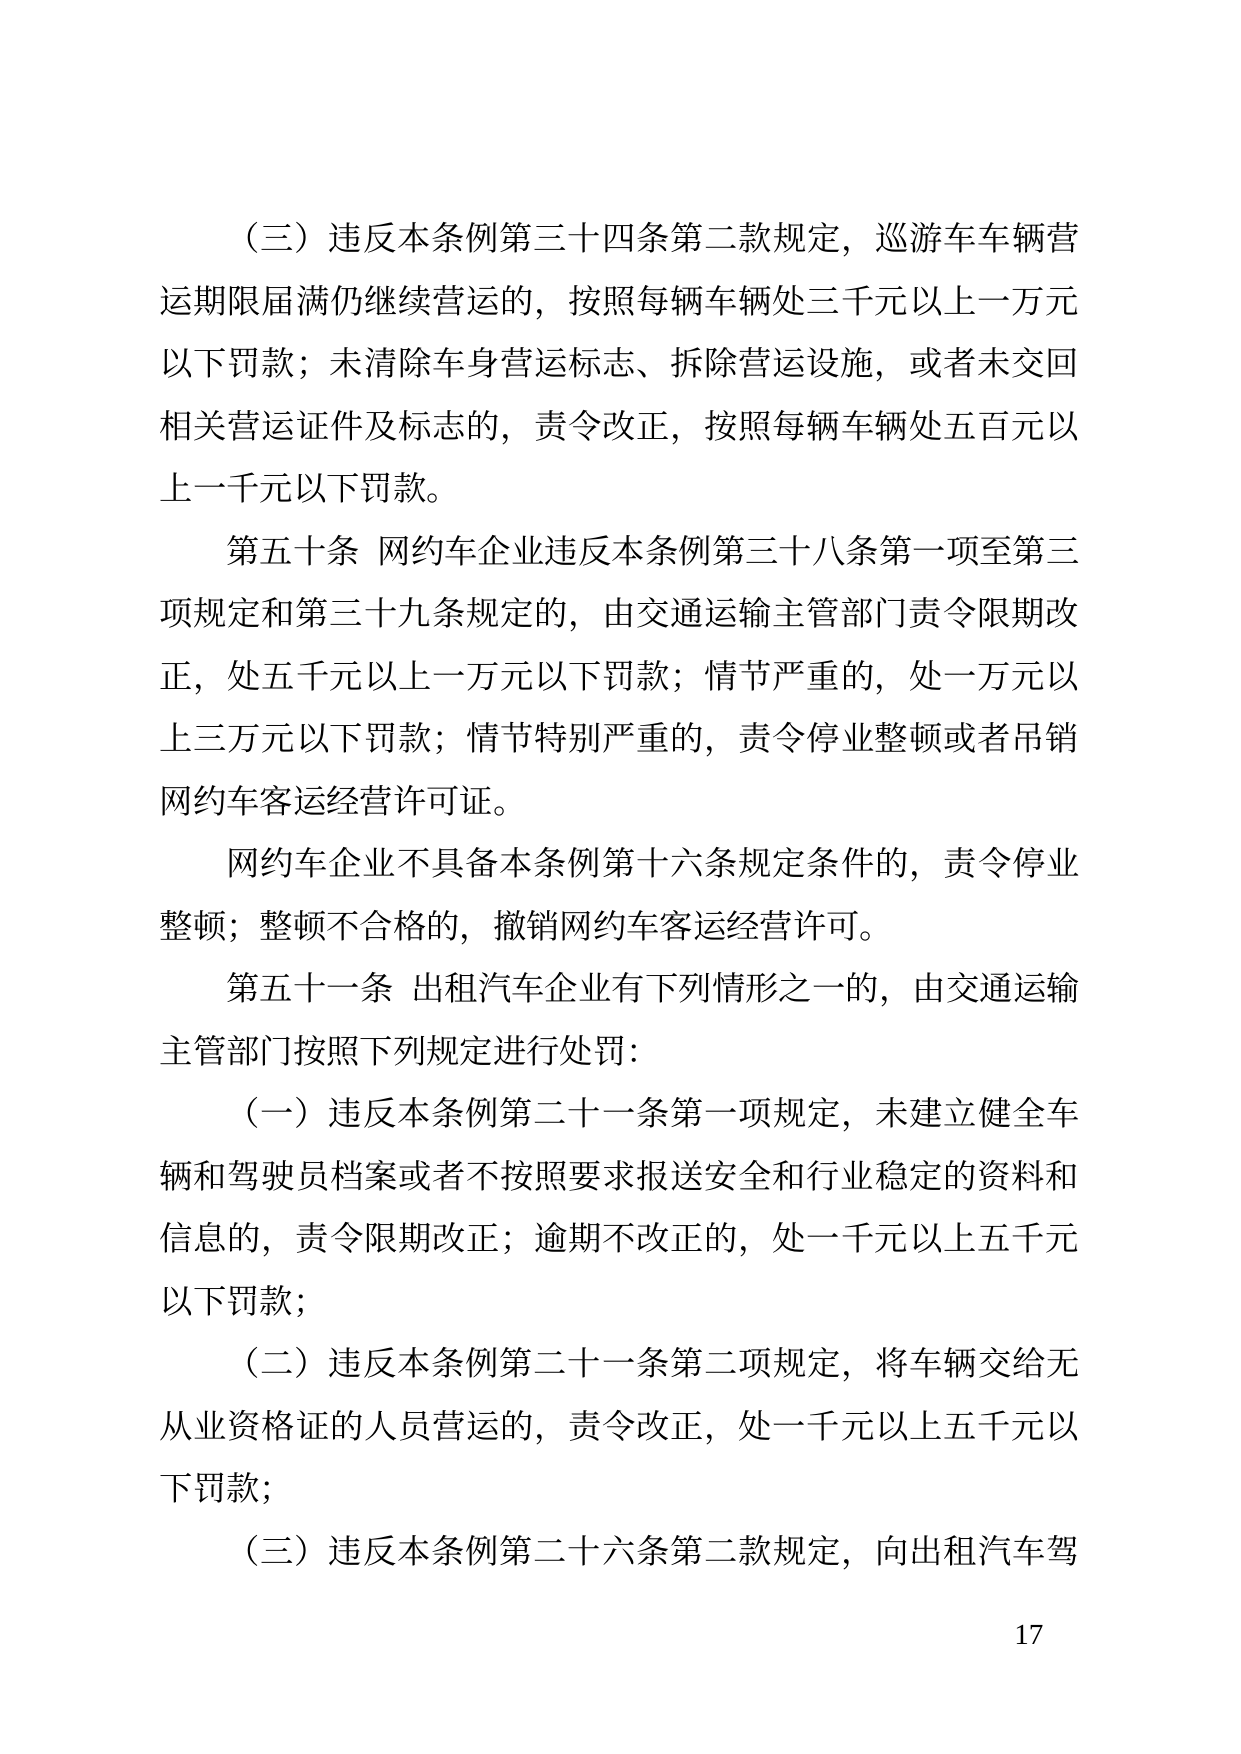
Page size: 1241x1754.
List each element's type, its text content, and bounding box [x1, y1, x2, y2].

text 第五十条 网约车企业违反本条例第三十八条第一项至第三项规定和第三十九条规定的，由交通运输主管部门责令限期改正，处五千元以上一万元以下罚款；情节严重的，处一万元以上三万元以下罚款；情节特别严重的，责令停业整顿或者吊销网约车客运经营许可证。 [159, 513, 1081, 826]
text 网约车企业不具备本条例第十六条规定条件的，责令停业整顿；整顿不合格的，撤销网约车客运经营许可。 [159, 826, 1081, 951]
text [159, 1513, 1081, 1576]
text （一）违反本条例第二十一条第一项规定，未建立健全车辆和驾驶员档案或者不按照要求报送安全和行业稳定的资料和信息的，责令限期改正；逾期不改正的，处一千元以上五千元以下罚款； [159, 1076, 1081, 1326]
text 第五十一条 出租汽车企业有下列情形之一的，由交通运输主管部门按照下列规定进行处罚： [159, 951, 1081, 1076]
text （三）违反本条例第三十四条第二款规定，巡游车车辆营运期限届满仍继续营运的，按照每辆车辆处三千元以上一万元以下罚款；未清除车身营运标志、拆除营运设施，或者未交回相关营运证件及标志的，责令改正，按照每辆车辆处五百元以上一千元以下罚款。 [159, 201, 1081, 513]
text （二）违反本条例第二十一条第二项规定，将车辆交给无从业资格证的人员营运的，责令改正，处一千元以上五千元以下罚款； [159, 1326, 1081, 1513]
